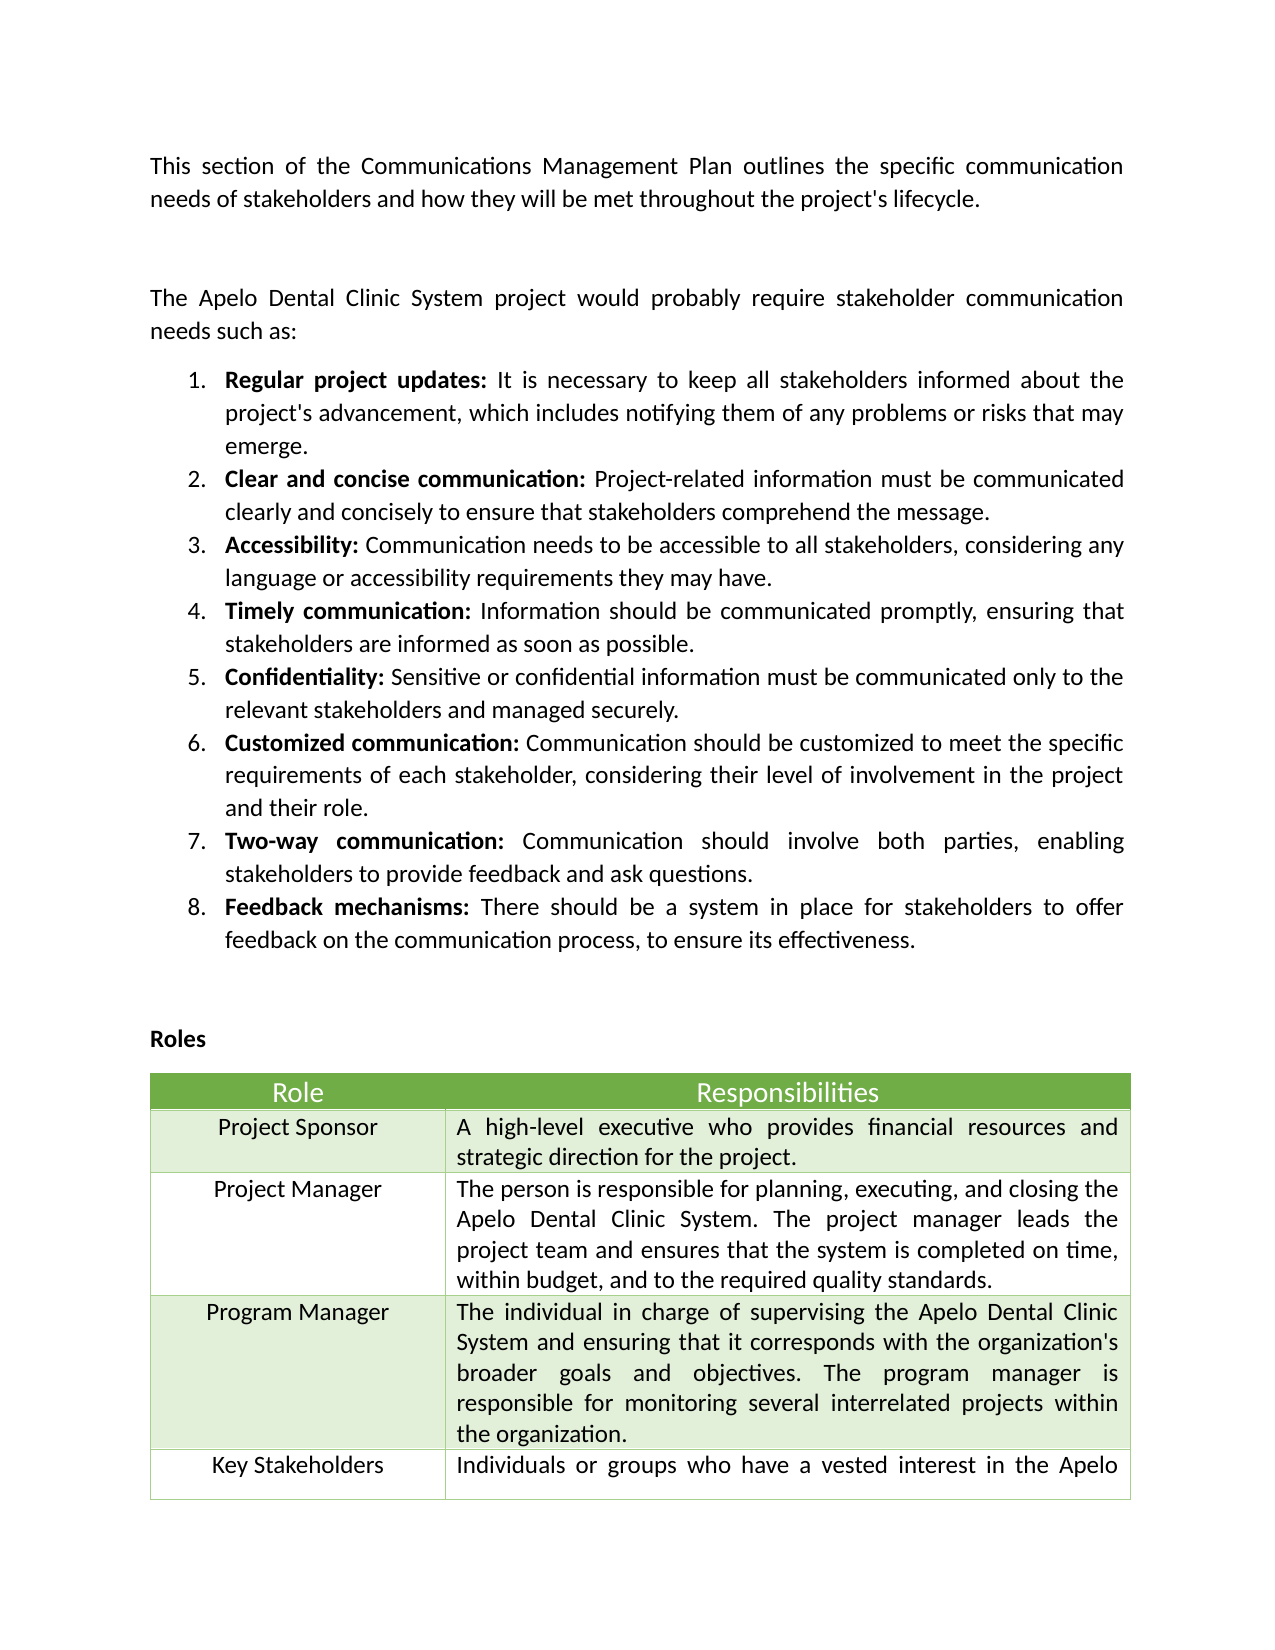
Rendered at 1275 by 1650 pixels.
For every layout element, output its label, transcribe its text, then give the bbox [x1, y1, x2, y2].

list Accessibility: Communication needs to be accessible to all stakeholders, considering any language or accessibility requirements they may have. [187, 529, 1125, 593]
text The Apelo Dental Clinic System project would probably require stakeholder communication needs such as: [150, 282, 1125, 346]
list Customized communication: Communication should be customized to meet the specific requirements of each stakeholder, considering their level of involvement in the project and their role. [187, 727, 1125, 823]
table_cell Key Stakeholders [151, 1450, 445, 1499]
text This section of the Communications Management Plan outlines the specific communication needs of stakeholders and how they will be met throughout the project's lifecycle. [150, 150, 1125, 213]
table_cell Project Sponsor [151, 1111, 445, 1172]
list Confidentiality: Sensitive or confidential information must be communicated only to the relevant stakeholders and managed securely. [187, 661, 1125, 724]
table_cell Program Manager [151, 1296, 445, 1448]
table_cell Project Manager [151, 1173, 445, 1295]
table_cell The individual in charge of supervising the Apelo Dental Clinic System and ensuring that it corresponds with the organization's broader goals and objectives. The program manager is responsible for monitoring several interrelated projects within the organization. [446, 1296, 1130, 1448]
table_cell The person is responsible for planning, executing, and closing the Apelo Dental Clinic System. The project manager leads the project team and ensures that the system is completed on time, within budget, and to the required quality standards. [446, 1173, 1130, 1295]
table_header Role [151, 1074, 445, 1109]
table_cell A high-level executive who provides financial resources and strategic direction for the project. [446, 1111, 1130, 1172]
list Regular project updates: It is necessary to keep all stakeholders informed about the project's advancement, which includes notifying them of any problems or risks that may emerge. [187, 364, 1125, 461]
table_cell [446, 1450, 1130, 1499]
list Two-way communication: Communication should involve both parties, enabling stakeholders to provide feedback and ask questions. [187, 825, 1125, 889]
list Clear and concise communication: Project-related information must be communicated clearly and concisely to ensure that stakeholders comprehend the message. [187, 463, 1125, 527]
list Feedback mechanisms: There should be a system in place for stakeholders to offer feedback on the communication process, to ensure its effectiveness. [187, 891, 1125, 955]
table_header Responsibilities [446, 1074, 1130, 1109]
list Timely communication: Information should be communicated promptly, ensuring that stakeholders are informed as soon as possible. [187, 595, 1125, 658]
text Roles [150, 1023, 1125, 1054]
